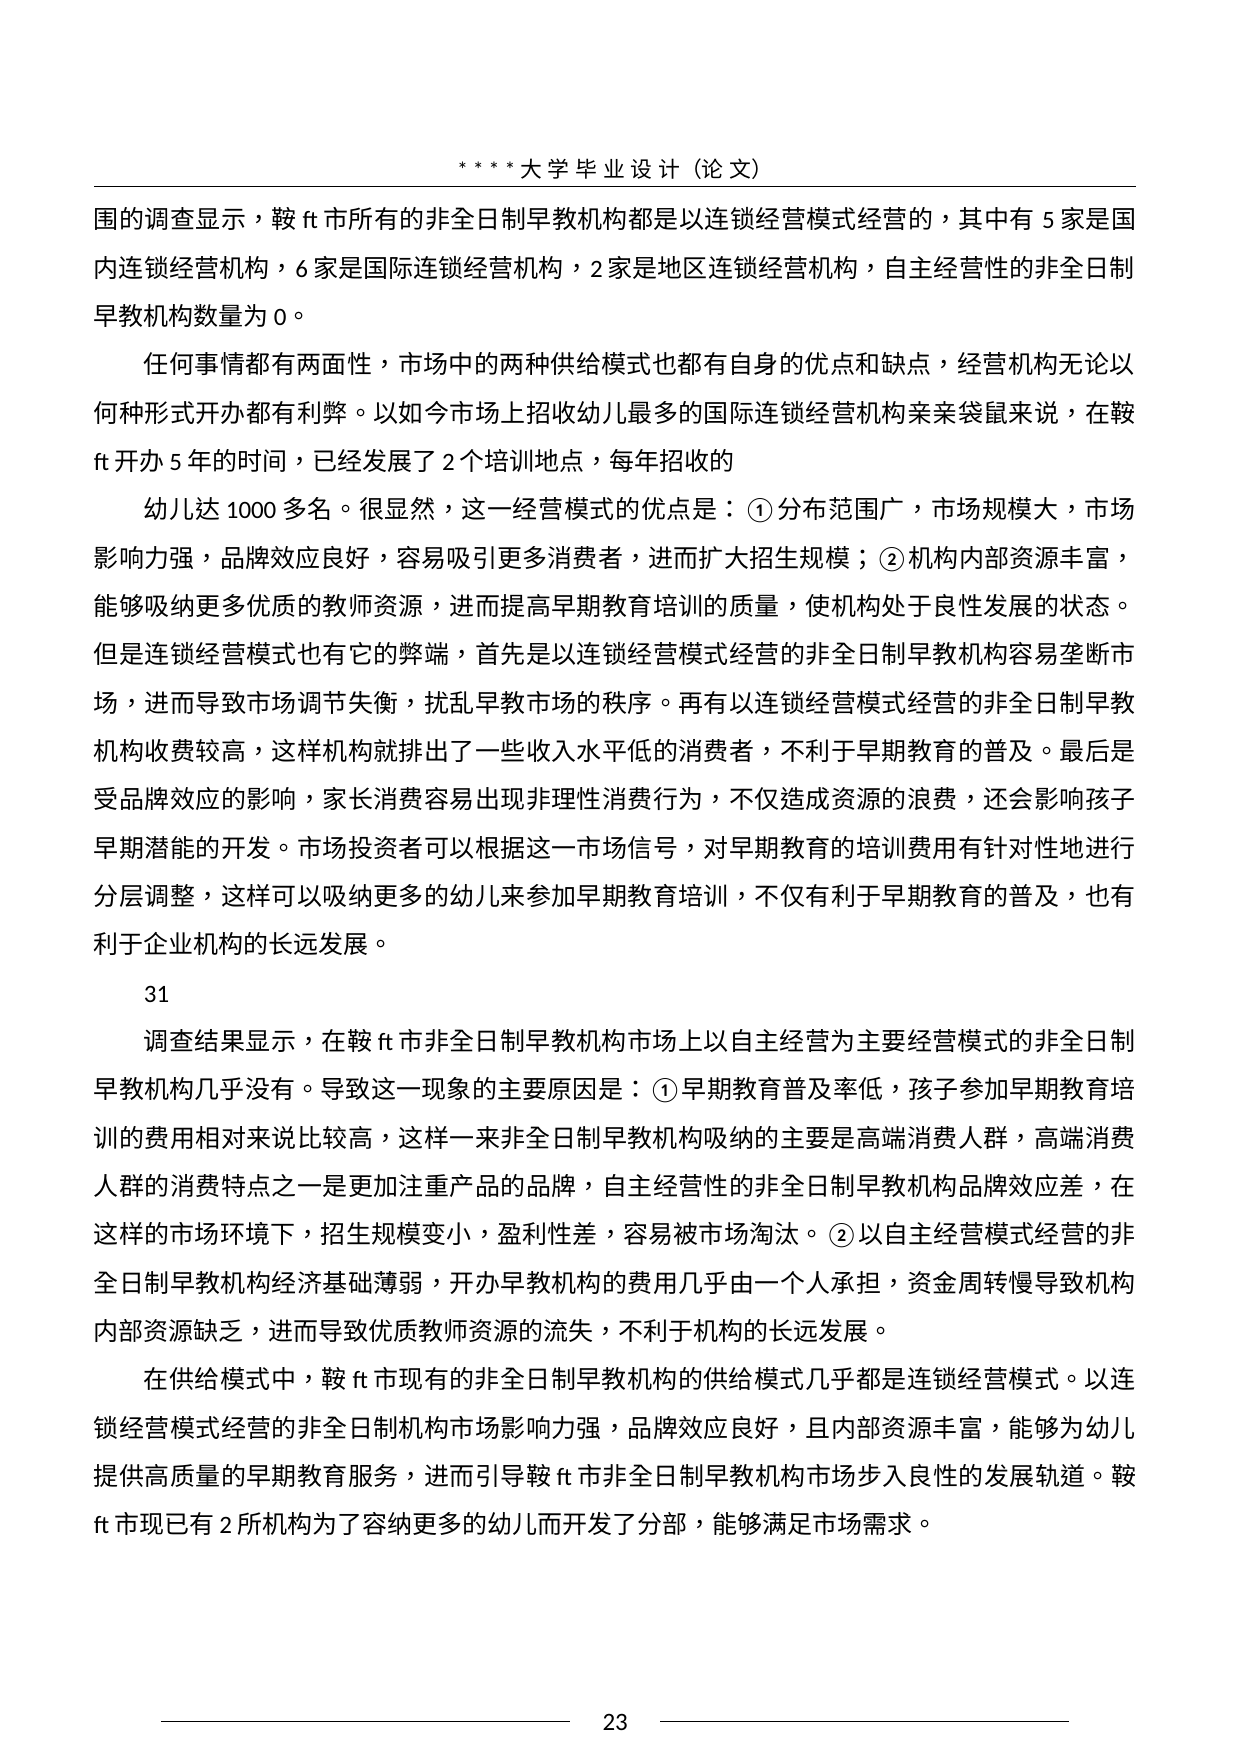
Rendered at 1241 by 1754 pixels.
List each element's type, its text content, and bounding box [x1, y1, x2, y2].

text 幼儿达1000多名。很显然，这一经营模式的优点是：①分布范围广，市场规模大，市场影响力强，品牌效应良好，容易吸引更多消费者，进而扩大招生规模；②机构内部资源丰富，能够吸纳更多优质的教师资源，进而提高早期教育培训的质量，使机构处于良性发展的状态。但是连锁经营模式也有它的弊端，首先是以连锁经营模式经营的非全日制早教机构容易垄断市场，进而导致市场调节失衡，扰乱早教市场的秩序。再有以连锁经营模式经营的非全日制早教机构收费较高，这样机构就排出了一些收入水平低的消费者，不利于早期教育的普及。最后是受品牌效应的影响，家长消费容易出现非理性消费行为，不仅造成资源的浪费，还会影响孩子早期潜能的开发。市场投资者可以根据这一市场信号，对早期教育的培训费用有针对性地进行分层调整，这样可以吸纳更多的幼儿来参加早期教育培训，不仅有利于早期教育的普及，也有利于企业机构的长远发展。 [94, 477, 1136, 960]
text 任何事情都有两面性，市场中的两种供给模式也都有自身的优点和缺点，经营机构无论以何种形式开办都有利弊。以如今市场上招收幼儿最多的国际连锁经营机构亲亲袋鼠来说，在鞍ft开办5年的时间，已经发展了2个培训地点，每年招收的 [94, 332, 1136, 477]
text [94, 187, 1136, 332]
text 调查结果显示，在鞍ft市非全日制早教机构市场上以自主经营为主要经营模式的非全日制早教机构几乎没有。导致这一现象的主要原因是：①早期教育普及率低，孩子参加早期教育培训的费用相对来说比较高，这样一来非全日制早教机构吸纳的主要是高端消费人群，高端消费人群的消费特点之一是更加注重产品的品牌，自主经营性的非全日制早教机构品牌效应差，在这样的市场环境下，招生规模变小，盈利性差，容易被市场淘汰。②以自主经营模式经营的非全日制早教机构经济基础薄弱，开办早教机构的费用几乎由一个人承担，资金周转慢导致机构内部资源缺乏，进而导致优质教师资源的流失，不利于机构的长远发展。 [94, 1008, 1136, 1347]
text 在供给模式中，鞍ft市现有的非全日制早教机构的供给模式几乎都是连锁经营模式。以连锁经营模式经营的非全日制机构市场影响力强，品牌效应良好，且内部资源丰富，能够为幼儿提供高质量的早期教育服务，进而引导鞍ft市非全日制早教机构市场步入良性的发展轨道。鞍ft市现已有2所机构为了容纳更多的幼儿而开发了分部，能够满足市场需求。 [94, 1347, 1136, 1540]
text 31 [94, 960, 1136, 1008]
